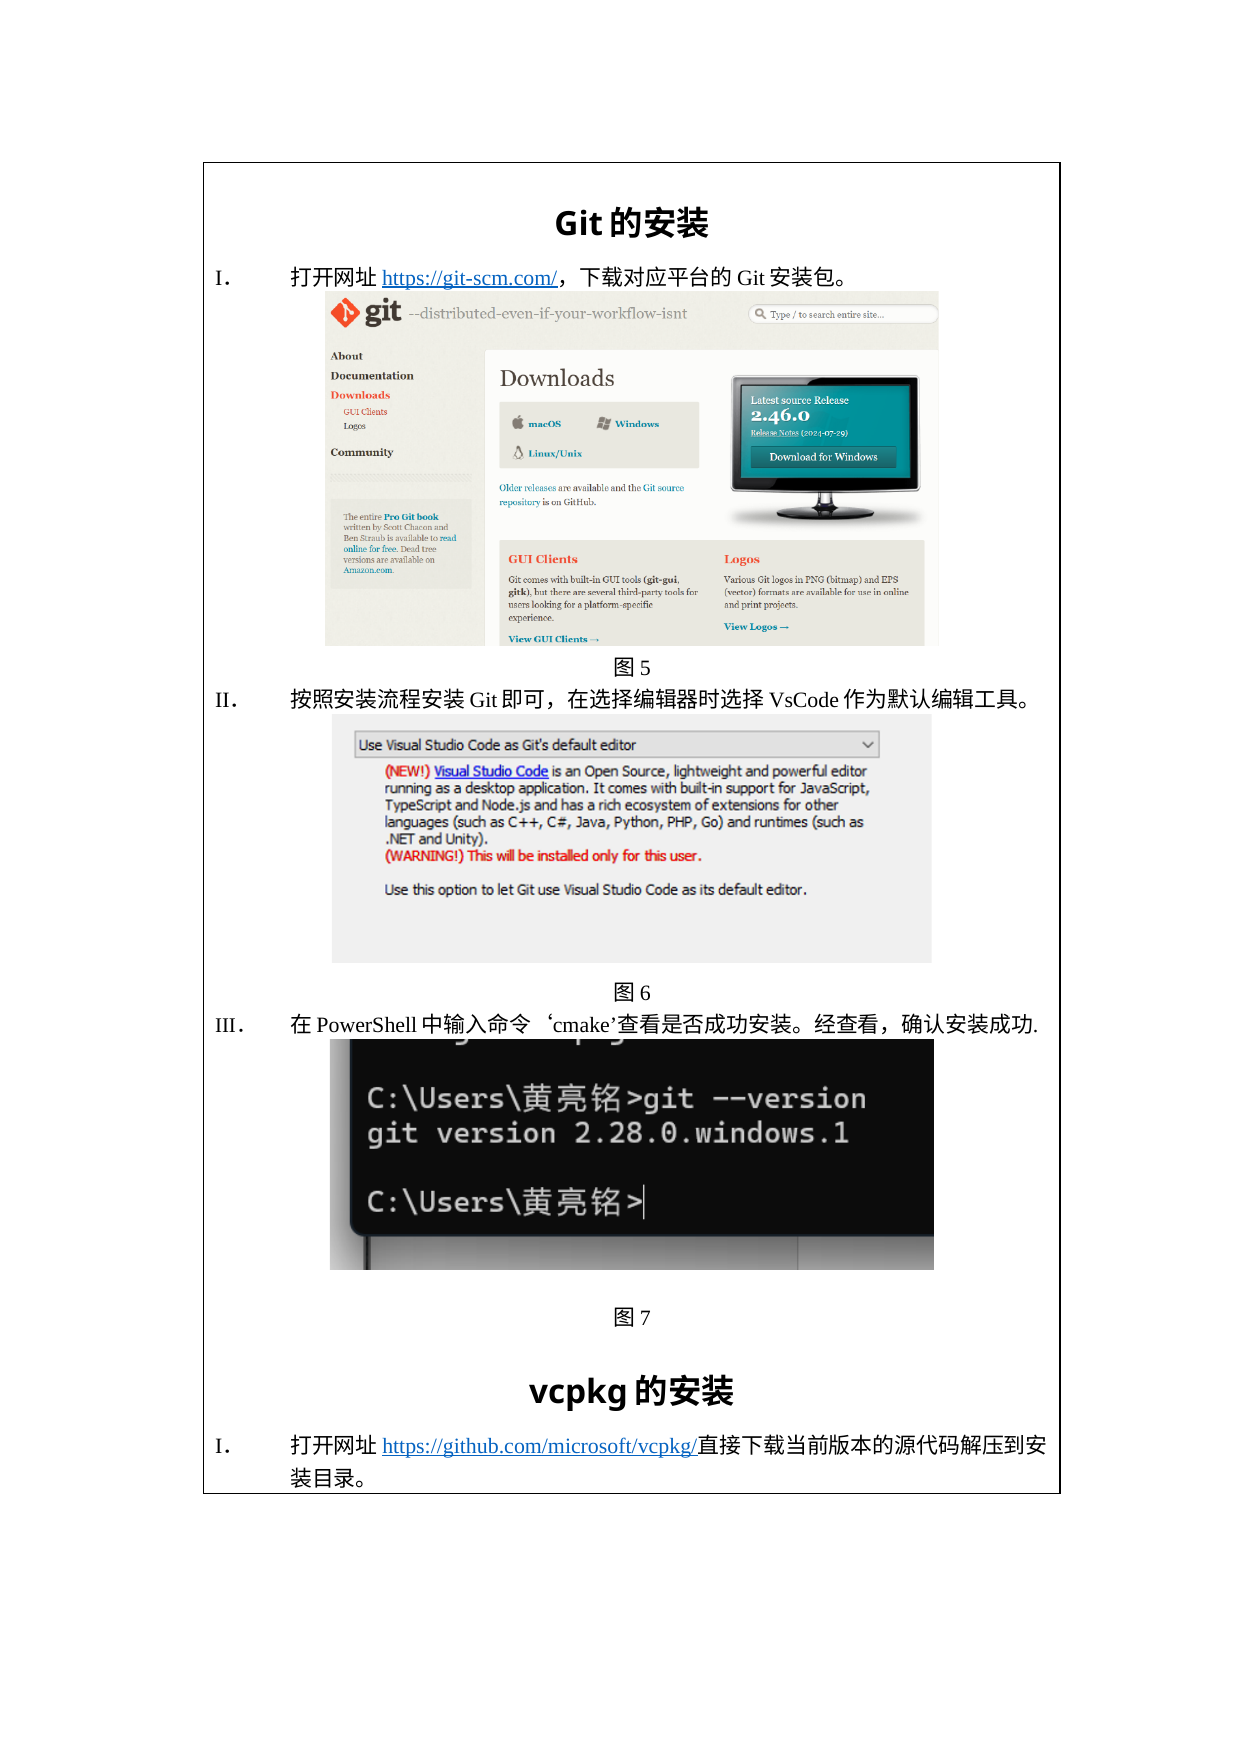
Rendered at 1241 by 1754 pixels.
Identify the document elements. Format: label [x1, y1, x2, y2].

picture [329, 1039, 934, 1270]
picture [331, 714, 932, 963]
table_header [204, 163, 1059, 1493]
picture [325, 291, 939, 646]
